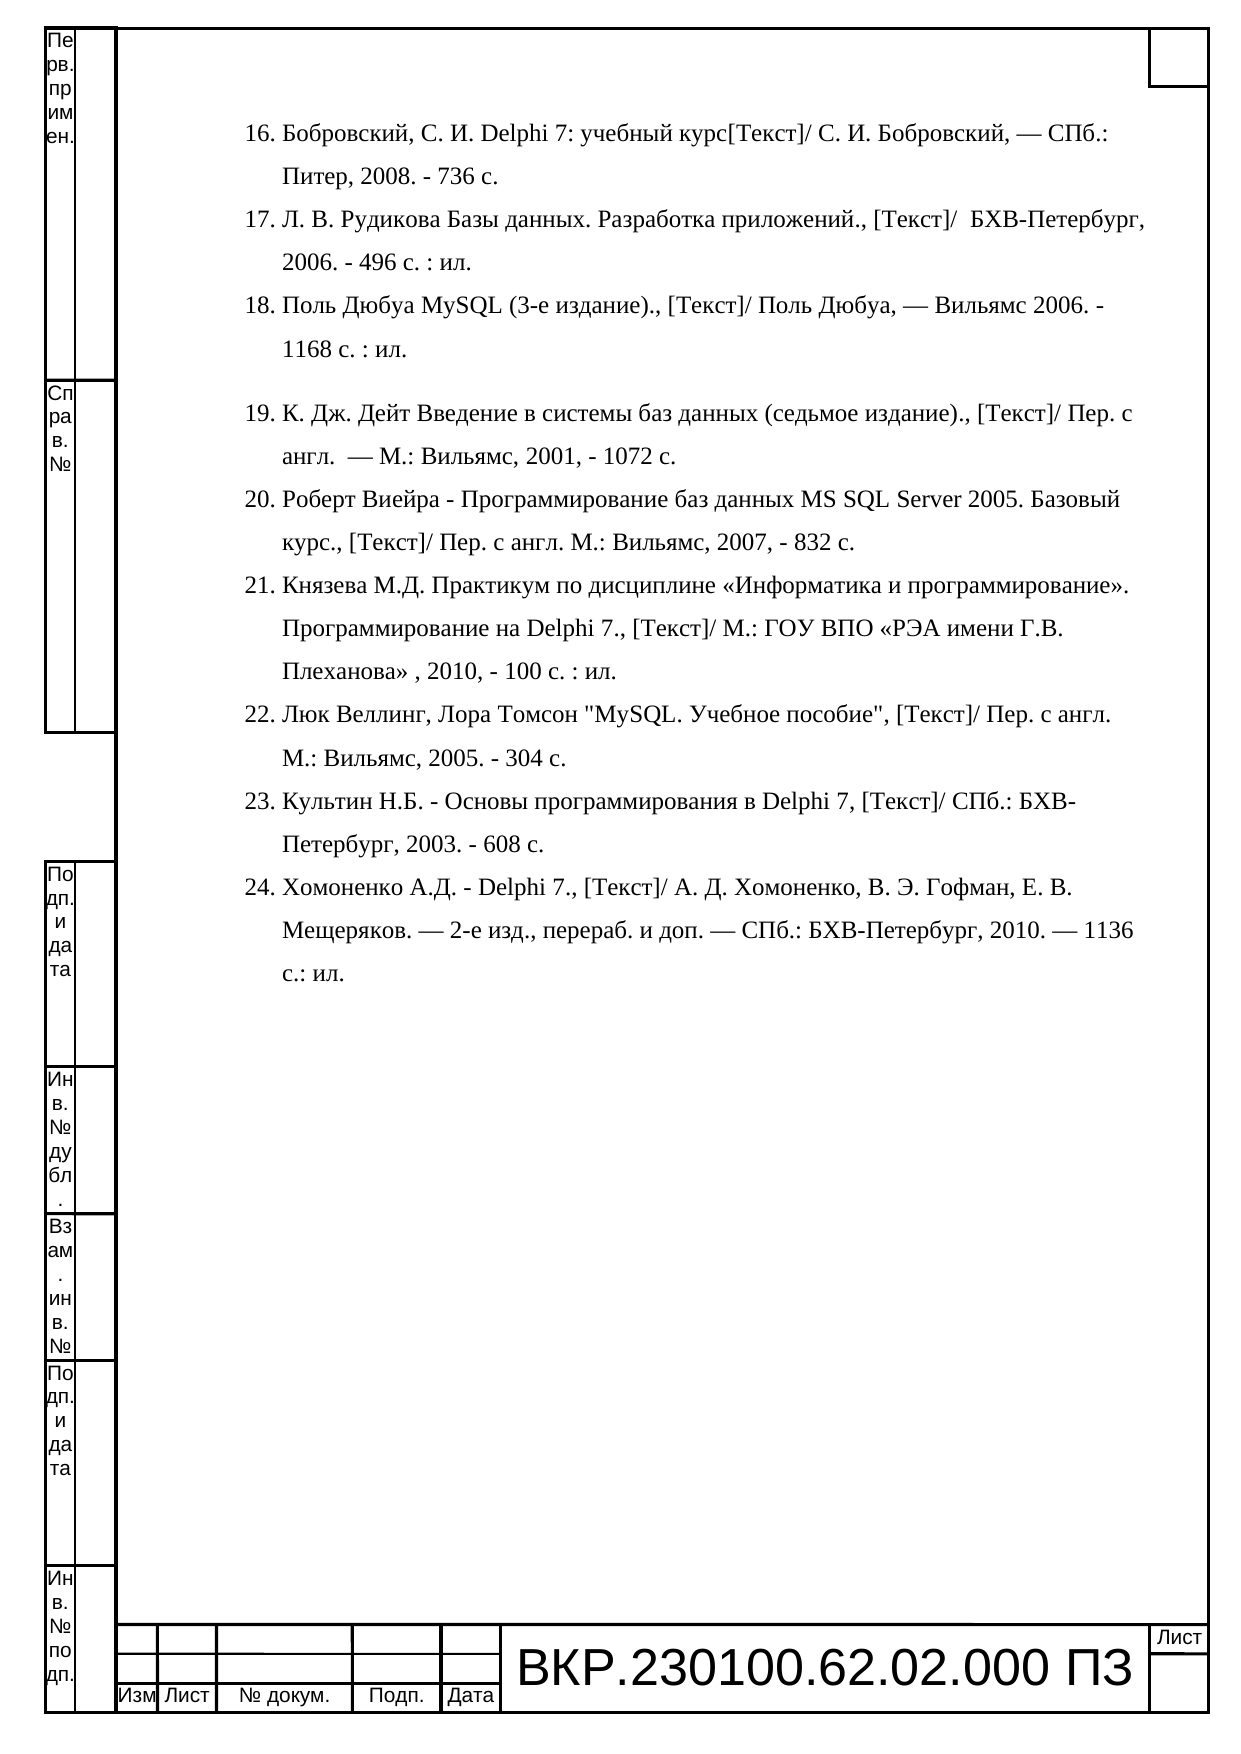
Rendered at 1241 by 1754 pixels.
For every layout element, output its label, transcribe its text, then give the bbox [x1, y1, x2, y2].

list Культин Н.Б. - Основы программирования в Delphi 7, [Текст]/ СПб.: БХВ-Петербург, 2003. - 608 с. [244, 786, 1152, 858]
list Роберт Виейра - Программирование баз данных MS SQL Server 2005. Базовый курс., [Текст]/ Пер. с англ. М.: Вильямс, 2007, - 832 с. [244, 484, 1152, 556]
list Бобровский, С. И. Delphi 7: учебный курс[Текст]/ С. И. Бобровский, — СПб.: Питер, 2008. - 736 с. [244, 118, 1152, 190]
list Князева М.Д. Практикум по дисциплине «Информатика и программирование». Программирование на Delphi 7., [Текст]/ М.: ГОУ ВПО «РЭА имени Г.В. Плеханова» , 2010, - 100 с. : ил. [244, 570, 1152, 685]
list Поль Дюбуа MySQL (3-е издание)., [Текст]/ Поль Дюбуа, — Вильямс 2006. -1168 с. : ил. [244, 291, 1152, 362]
list Хомоненко А.Д. - Delphi 7., [Текст]/ А. Д. Хомоненко, В. Э. Гофман, Е. В. Мещеряков. — 2-е изд., перераб. и доп. — СПб.: БХВ-Петербург, 2010. — 1136 с.: ил. [244, 872, 1152, 987]
list Л. В. Рудикова Базы данных. Разработка приложений., [Текст]/ БХВ-Петербург, 2006. - 496 с. : ил. [244, 204, 1152, 276]
list К. Дж. Дейт Введение в системы баз данных (седьмое издание)., [Текст]/ Пер. с англ. — М.: Вильямс, 2001, - 1072 с. [244, 398, 1152, 469]
list Люк Веллинг, Лора Томсон "MySQL. Учебное пособие", [Текст]/ Пер. с англ. М.: Вильямс, 2005. - 304 с. [244, 699, 1152, 771]
